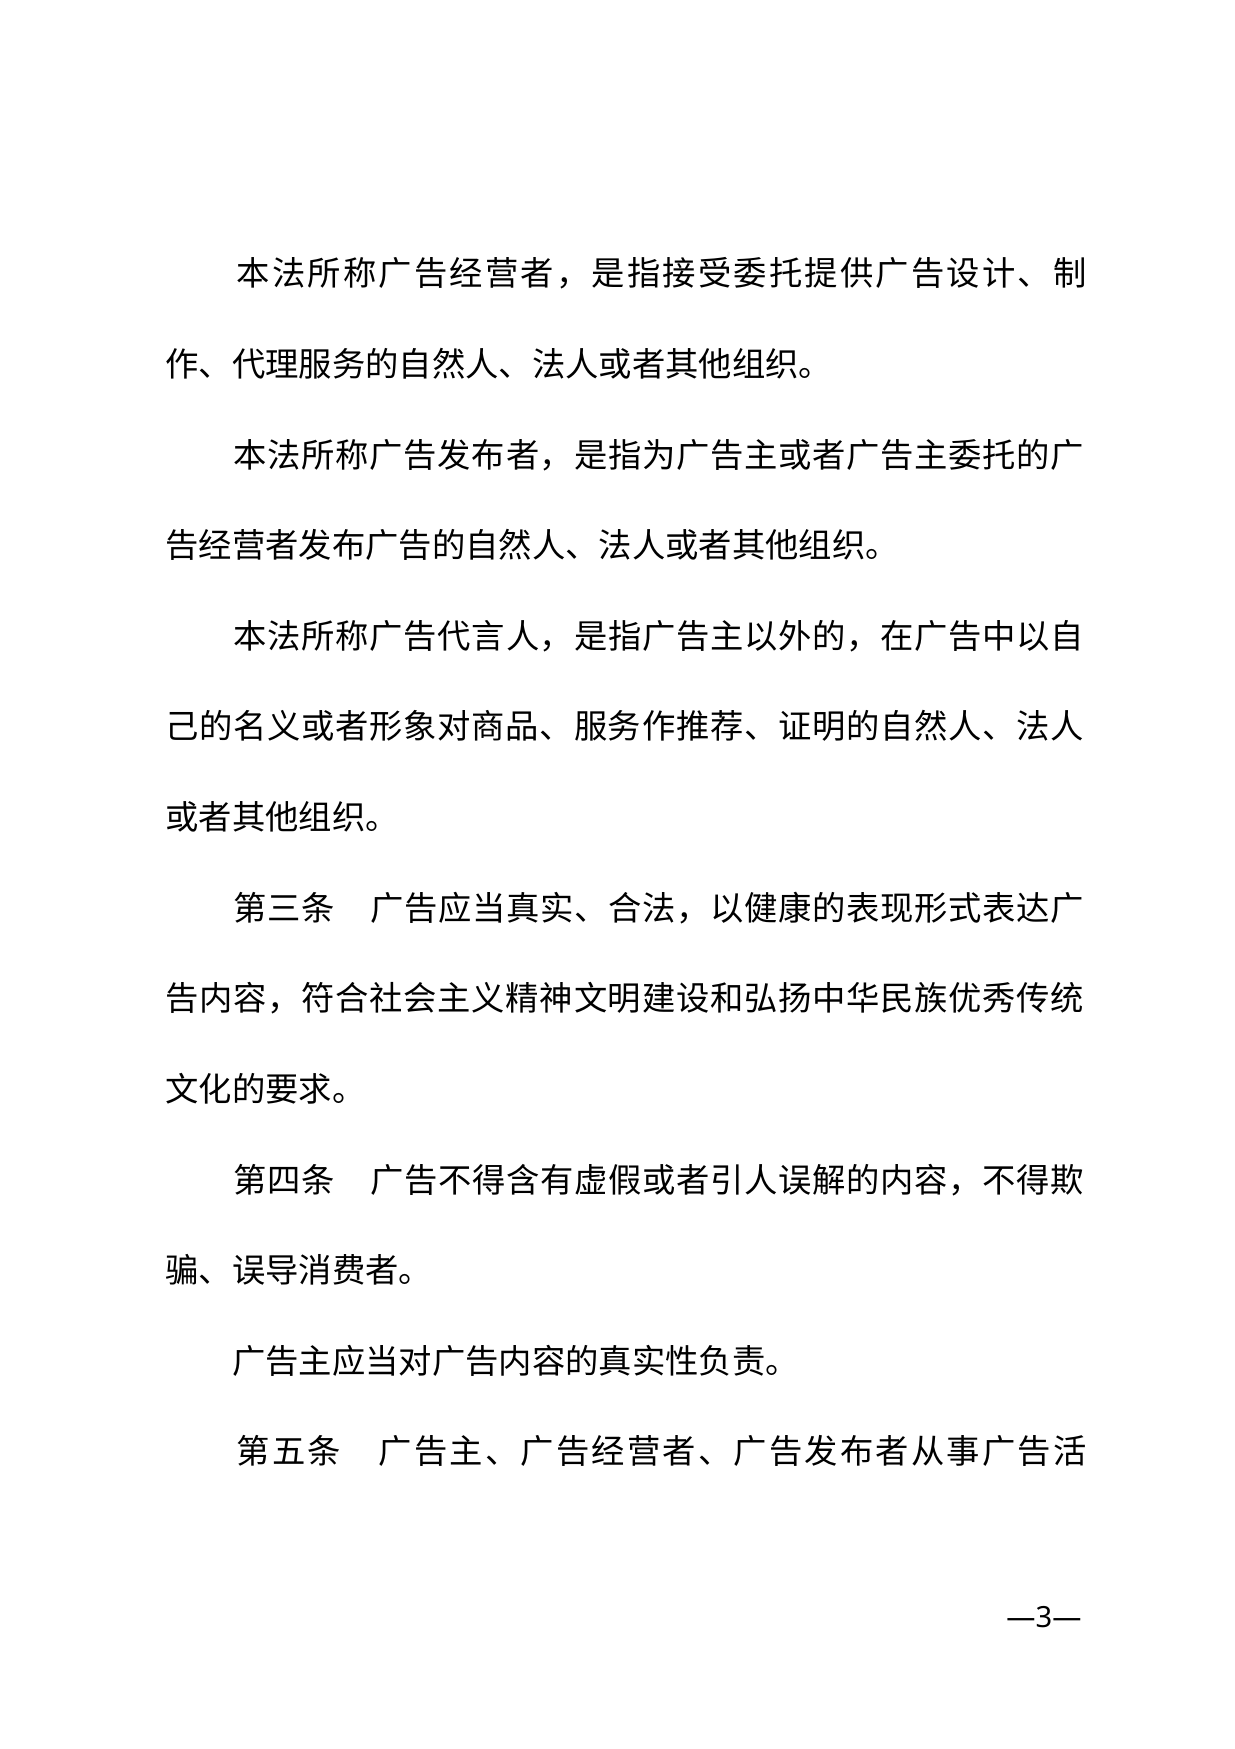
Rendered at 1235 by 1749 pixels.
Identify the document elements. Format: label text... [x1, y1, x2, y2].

text 第三条 广告应当真实、合法，以健康的表现形式表达广告内容，符合社会主义精神文明建设和弘扬中华民族优秀传统文化的要求。 [165, 860, 1087, 1132]
text 广告主应当对广告内容的真实性负责。 [165, 1313, 1087, 1404]
text 本法所称广告发布者，是指为广告主或者广告主委托的广告经营者发布广告的自然人、法人或者其他组织。 [165, 407, 1087, 588]
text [165, 1404, 1087, 1495]
text 本法所称广告经营者，是指接受委托提供广告设计、制作、代理服务的自然人、法人或者其他组织。 [165, 226, 1087, 407]
text 本法所称广告代言人，是指广告主以外的，在广告中以自己的名义或者形象对商品、服务作推荐、证明的自然人、法人或者其他组织。 [165, 588, 1087, 860]
text 第四条 广告不得含有虚假或者引人误解的内容，不得欺骗、误导消费者。 [165, 1132, 1087, 1313]
